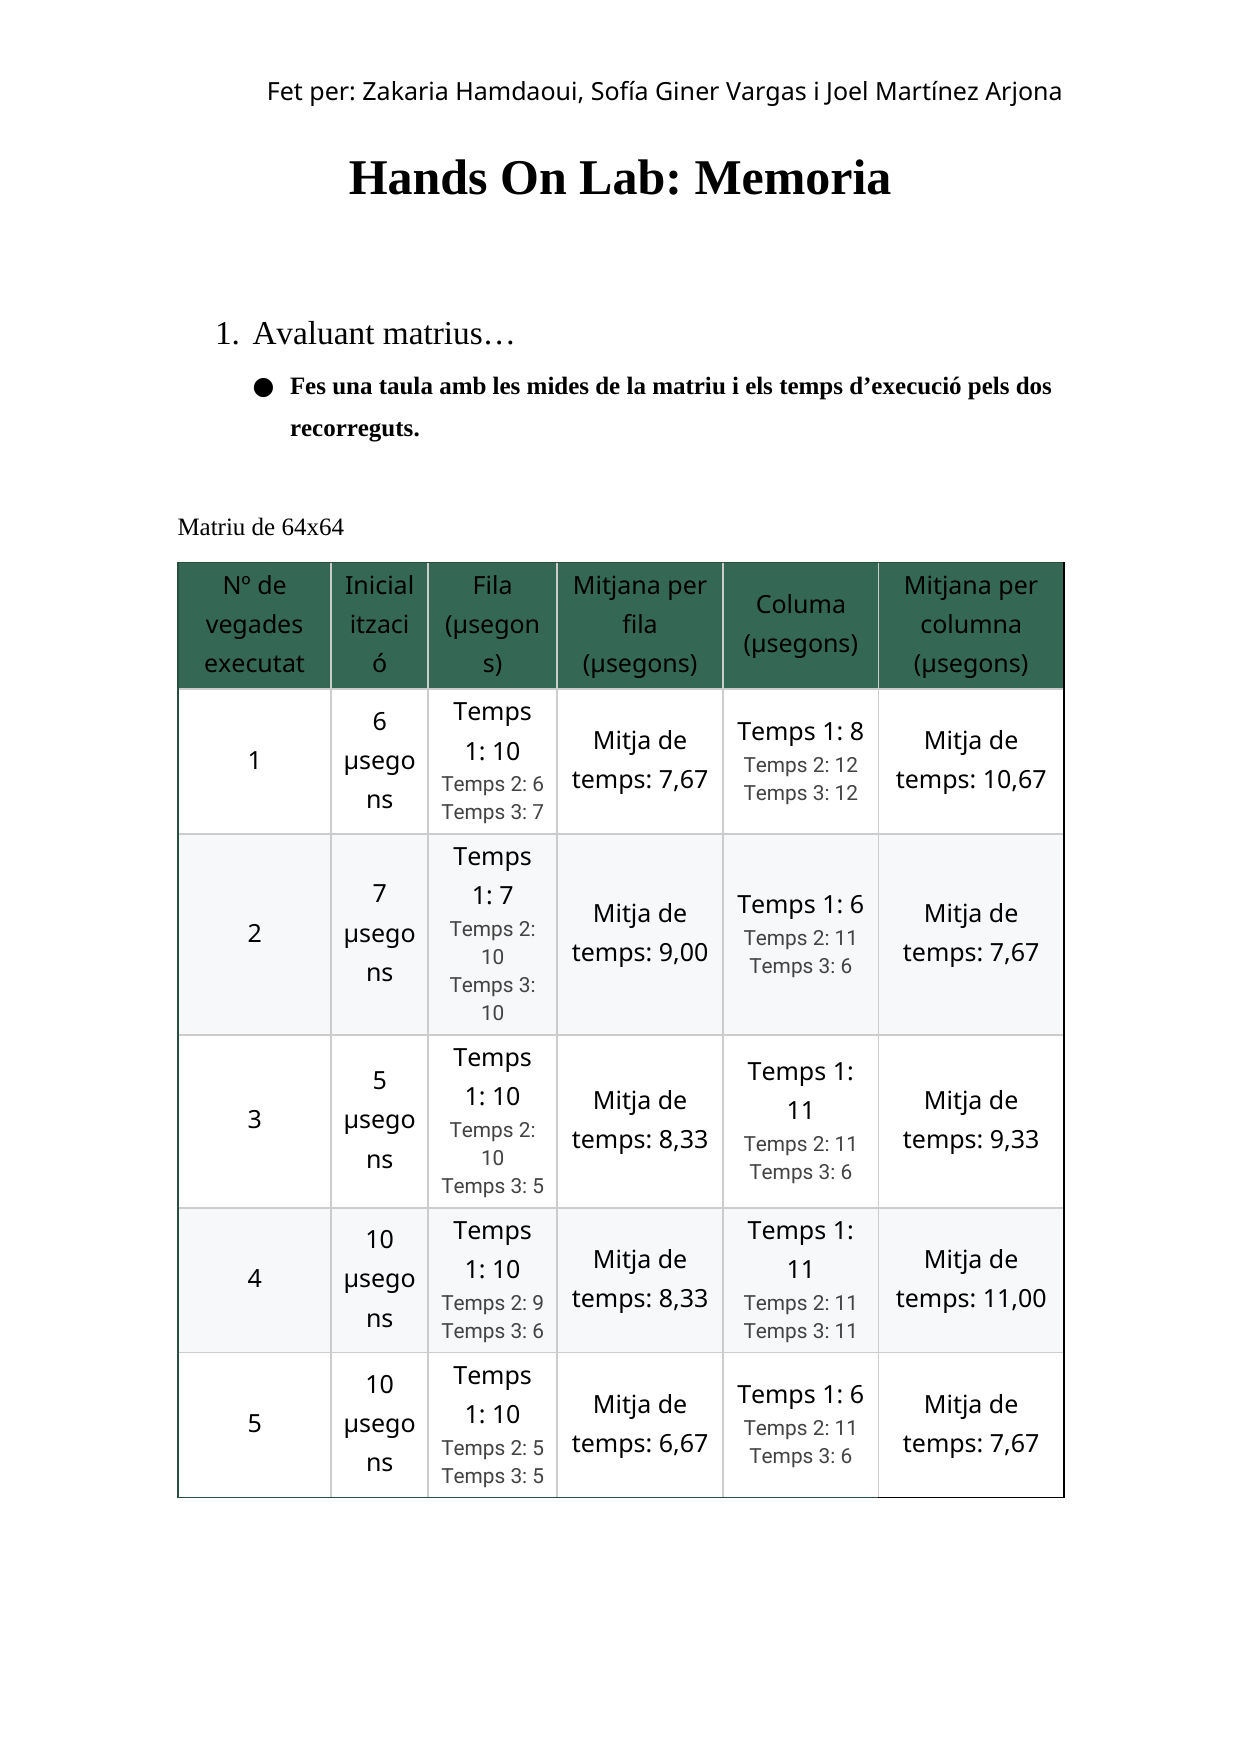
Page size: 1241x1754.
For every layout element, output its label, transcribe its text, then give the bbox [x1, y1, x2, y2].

text Hands On Lab: Memoria [177, 148, 1063, 205]
list Avaluant matrius… [215, 313, 1063, 351]
list Fes una taula amb les mides de la matriu i els temps d’execució pels dos recorreguts. [252, 357, 1063, 441]
text Matriu de 64x64 [177, 512, 1063, 541]
